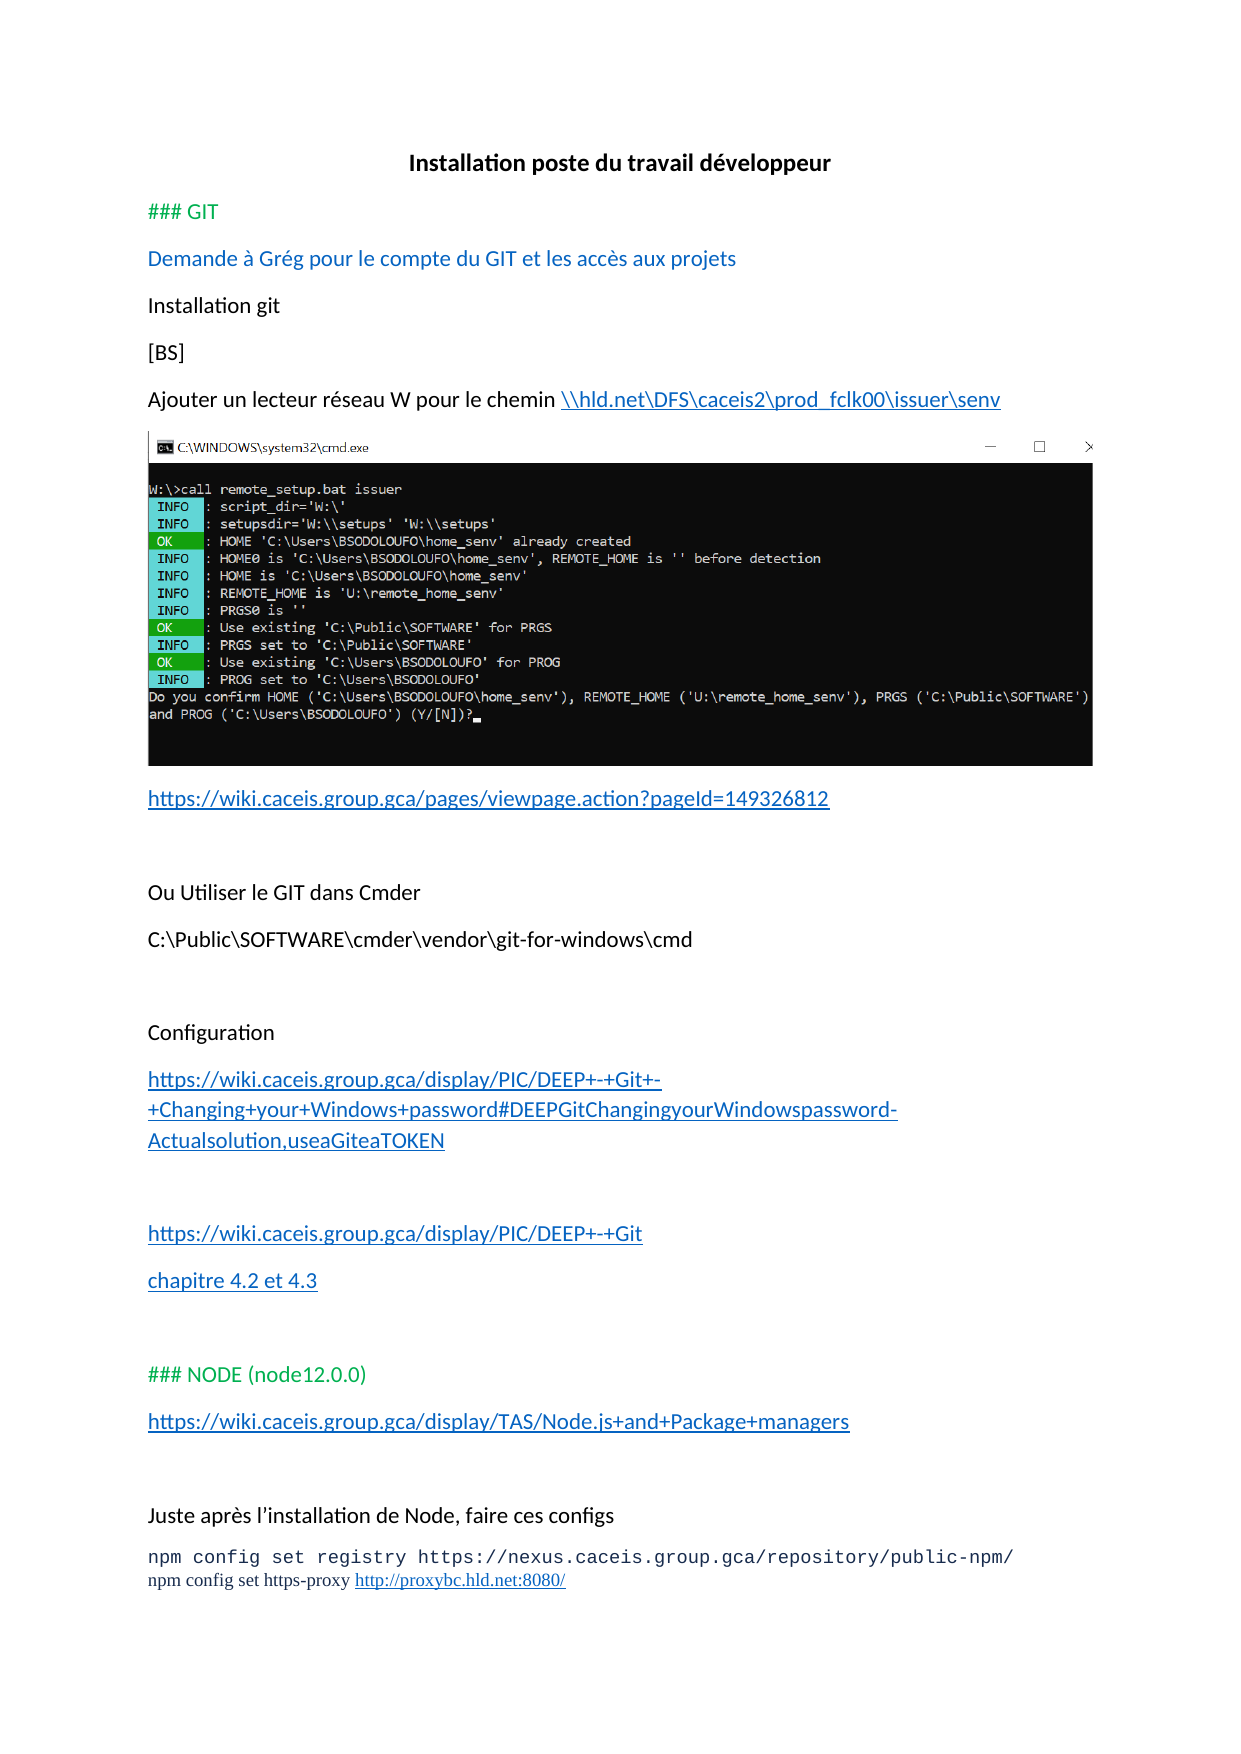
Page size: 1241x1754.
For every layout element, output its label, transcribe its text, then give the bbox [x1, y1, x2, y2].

text Configuration [148, 1018, 1093, 1046]
picture [147, 431, 1093, 766]
text chapitre 4.2 et 4.3 [148, 1266, 1093, 1294]
text Ajouter un lecteur réseau W pour le chemin \\hld.net\DFS\caceis2\prod_fclk00\issuer\senv [148, 385, 1093, 413]
text https://wiki.caceis.group.gca/pages/viewpage.action?pageId=149326812 [148, 784, 1093, 812]
text Ou Utiliser le GIT dans Cmder [148, 878, 1093, 906]
text npm config set registry https://nexus.caceis.group.gca/repository/public-npm/ [148, 1548, 1093, 1569]
text Installation git [148, 291, 1093, 319]
text [BS] [148, 338, 1093, 366]
text https://wiki.caceis.group.gca/display/TAS/Node.js+and+Package+managers [148, 1407, 1093, 1435]
text https://wiki.caceis.group.gca/display/PIC/DEEP+-+Git+-+Changing+your+Windows+password#DEEPGitChangingyourWindowspassword-Actualsolution,useaGiteaTOKEN [148, 1065, 1093, 1154]
text https://wiki.caceis.group.gca/display/PIC/DEEP+-+Git [148, 1219, 1093, 1247]
text npm config set https-proxy http://proxybc.hld.net:8080/ [148, 1569, 1093, 1590]
text Demande à Grég pour le compte du GIT et les accès aux projets [148, 244, 1093, 272]
text ### NODE (node12.0.0) [148, 1360, 1093, 1388]
text Juste après l’installation de Node, faire ces configs [148, 1501, 1093, 1529]
text C:\Public\SOFTWARE\cmder\vendor\git-for-windows\cmd [148, 925, 1093, 953]
text ### GIT [148, 197, 1093, 225]
text Installation poste du travail développeur [148, 148, 1093, 178]
